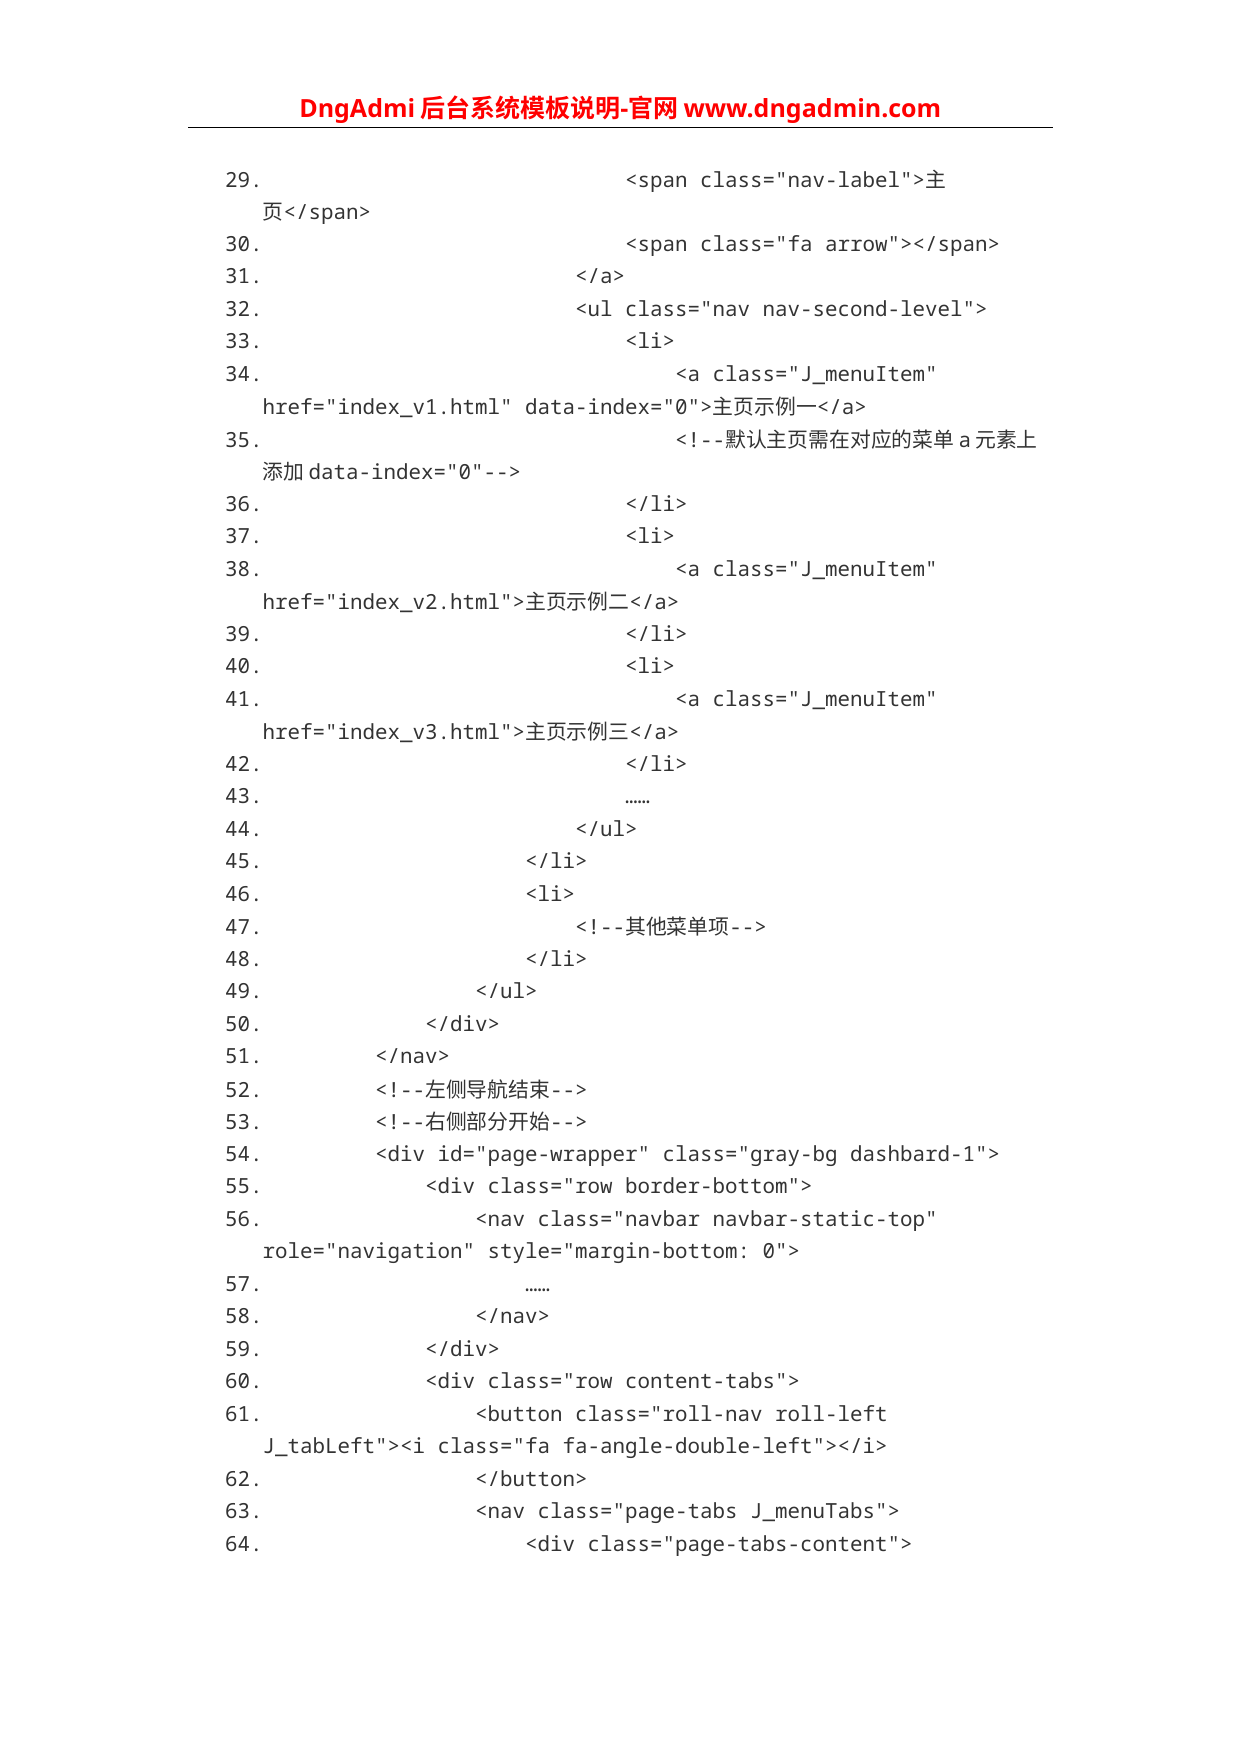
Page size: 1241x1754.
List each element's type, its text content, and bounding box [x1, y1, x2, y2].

list <div class="row content-tabs"> [225, 1364, 1053, 1397]
list </button> [225, 1462, 1053, 1494]
list …… [225, 1267, 1053, 1299]
list <a class="J_menuItem" href="index_v1.html" data-index="0">主页示例一</a> [225, 357, 1053, 422]
list <a class="J_menuItem" href="index_v2.html">主页示例二</a> [225, 552, 1053, 617]
list </div> [225, 1332, 1053, 1364]
list </li> [225, 844, 1053, 877]
list </nav> [225, 1039, 1053, 1072]
list <li> [225, 519, 1053, 552]
list <!--右侧部分开始--> [225, 1104, 1053, 1137]
list </a> [225, 259, 1053, 292]
list </ul> [225, 974, 1053, 1007]
list <span class="fa arrow"></span> [225, 227, 1053, 259]
list <li> [225, 877, 1053, 909]
list <div id="page-wrapper" class="gray-bg dashbard-1"> [225, 1137, 1053, 1169]
list …… [225, 779, 1053, 812]
list <nav class="page-tabs J_menuTabs"> [225, 1494, 1053, 1527]
list </nav> [225, 1299, 1053, 1332]
list </li> [225, 487, 1053, 519]
list <button class="roll-nav roll-left J_tabLeft"><i class="fa fa-angle-double-left"></i> [225, 1397, 1053, 1462]
list </li> [225, 747, 1053, 779]
list </li> [225, 942, 1053, 974]
list <!--其他菜单项--> [225, 909, 1053, 942]
list </div> [225, 1007, 1053, 1039]
list <div class="page-tabs-content"> [225, 1527, 1053, 1559]
list </li> [225, 617, 1053, 649]
list <ul class="nav nav-second-level"> [225, 292, 1053, 324]
list <li> [225, 649, 1053, 682]
list <li> [225, 324, 1053, 357]
list <a class="J_menuItem" href="index_v3.html">主页示例三</a> [225, 682, 1053, 747]
list <!--左侧导航结束--> [225, 1072, 1053, 1104]
list </ul> [225, 812, 1053, 844]
list <nav class="navbar navbar-static-top" role="navigation" style="margin-bottom: 0"> [225, 1202, 1053, 1267]
list <!--默认主页需在对应的菜单a元素上添加data-index="0"--> [225, 422, 1053, 487]
list <span class="nav-label">主页</span> [225, 162, 1053, 227]
list <div class="row border-bottom"> [225, 1169, 1053, 1202]
